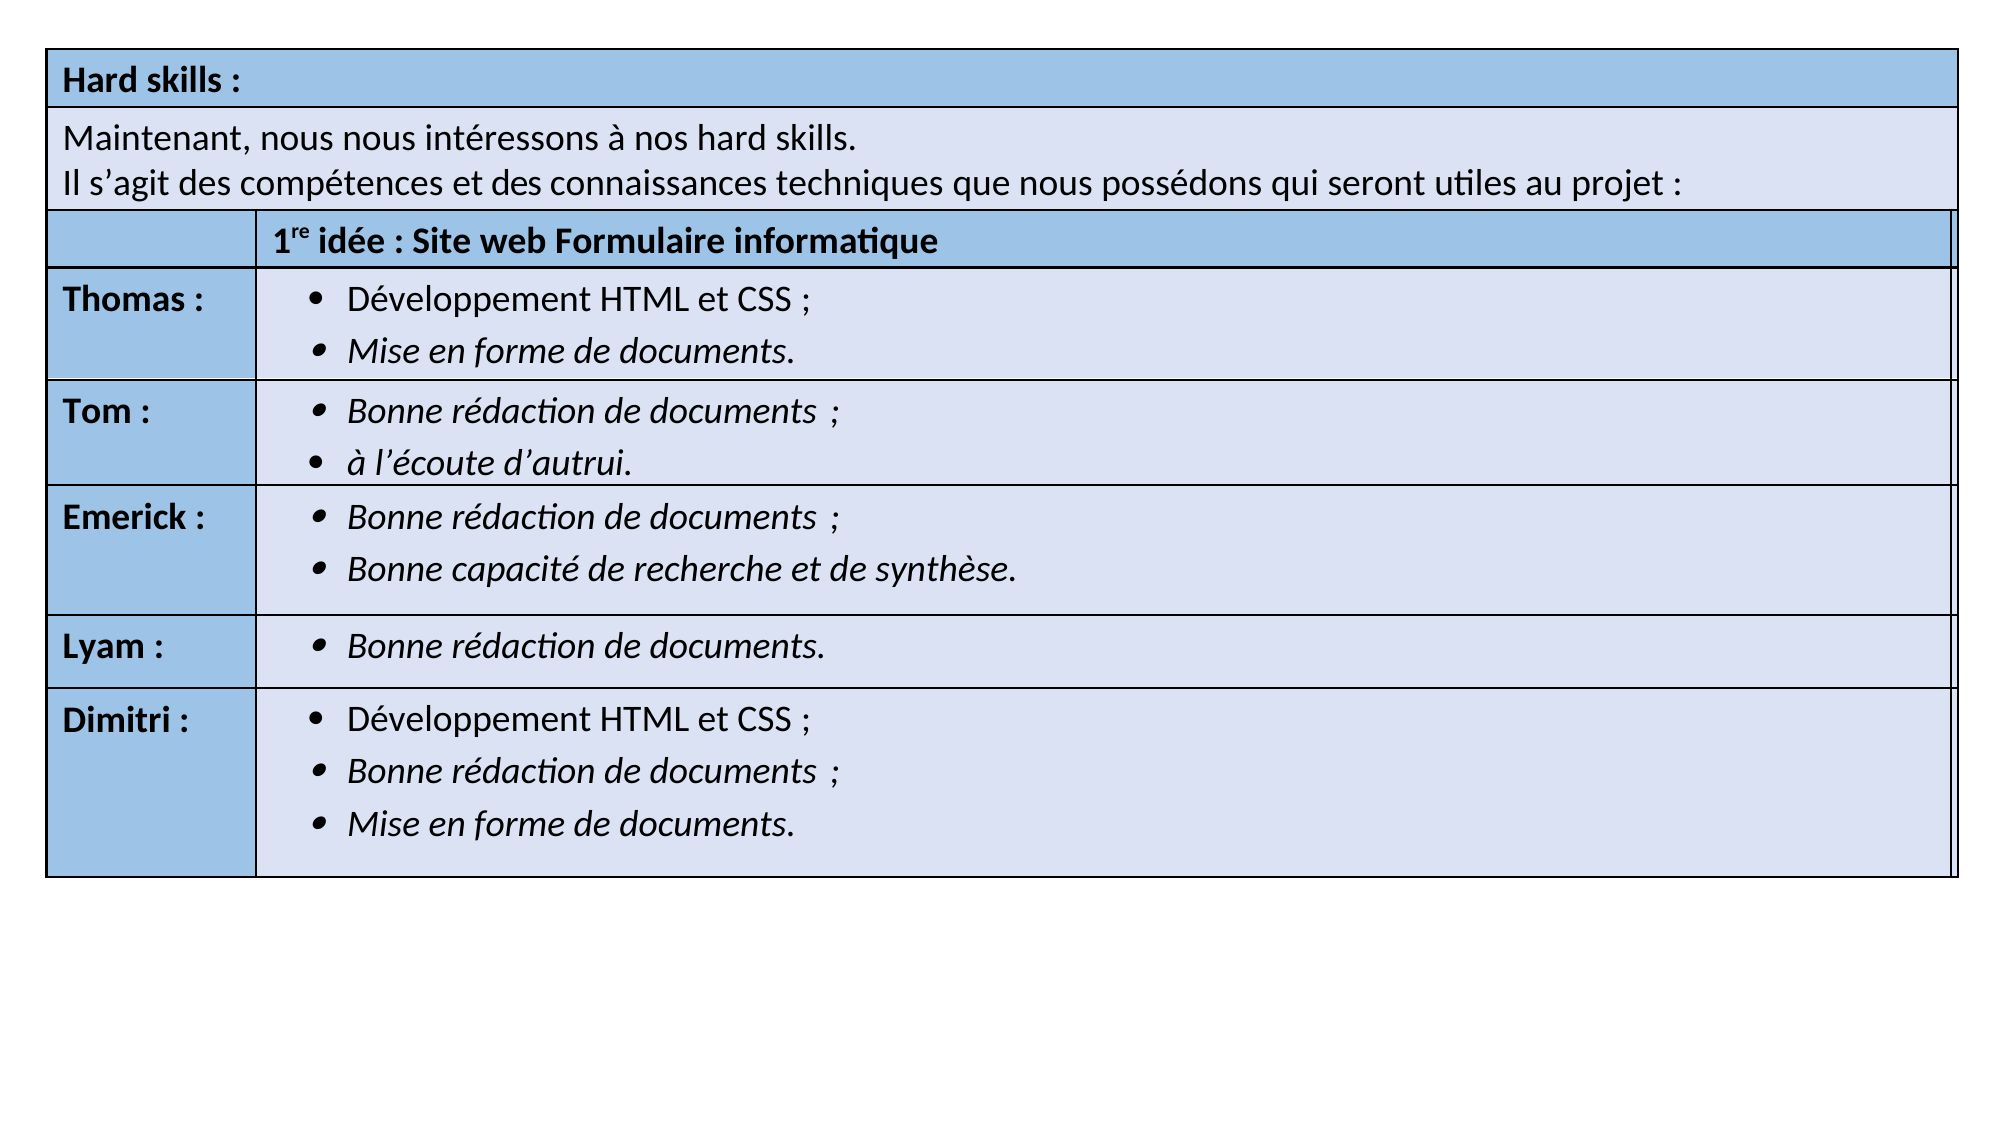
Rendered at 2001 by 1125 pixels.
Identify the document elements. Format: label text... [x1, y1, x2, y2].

table_cell 1re idée : Site web Formulaire informatique [257, 211, 1950, 266]
table_cell [1952, 381, 1957, 484]
table_cell Développement HTML et CSS ; Bonne rédaction de documents ; Mise en forme de documents. [257, 689, 1950, 876]
table_header Hard skills : [48, 50, 1957, 106]
table_cell [1952, 211, 1957, 266]
table_cell Dimitri : [48, 689, 255, 876]
table_cell Bonne rédaction de documents. [257, 616, 1950, 687]
table_cell Lyam : [48, 616, 255, 687]
table_cell Tom : [48, 381, 255, 484]
table_cell [48, 211, 255, 266]
table_cell [1952, 486, 1957, 614]
table_cell Développement HTML et CSS ; Mise en forme de documents. [257, 269, 1950, 378]
table_cell Thomas : [48, 269, 255, 378]
table_cell Bonne rédaction de documents ; à l’écoute d’autrui. [257, 381, 1950, 484]
table_cell [1952, 269, 1957, 378]
table_cell Bonne rédaction de documents ; Bonne capacité de recherche et de synthèse. [257, 486, 1950, 614]
table_cell [1952, 616, 1957, 687]
table_cell [1952, 689, 1957, 876]
table_cell Maintenant, nous nous intéressons à nos hard skills. Il s’agit des compétences et des connaissances techniques que nous possédons qui seront utiles au projet : [48, 108, 1957, 209]
table_cell Emerick : [48, 486, 255, 614]
